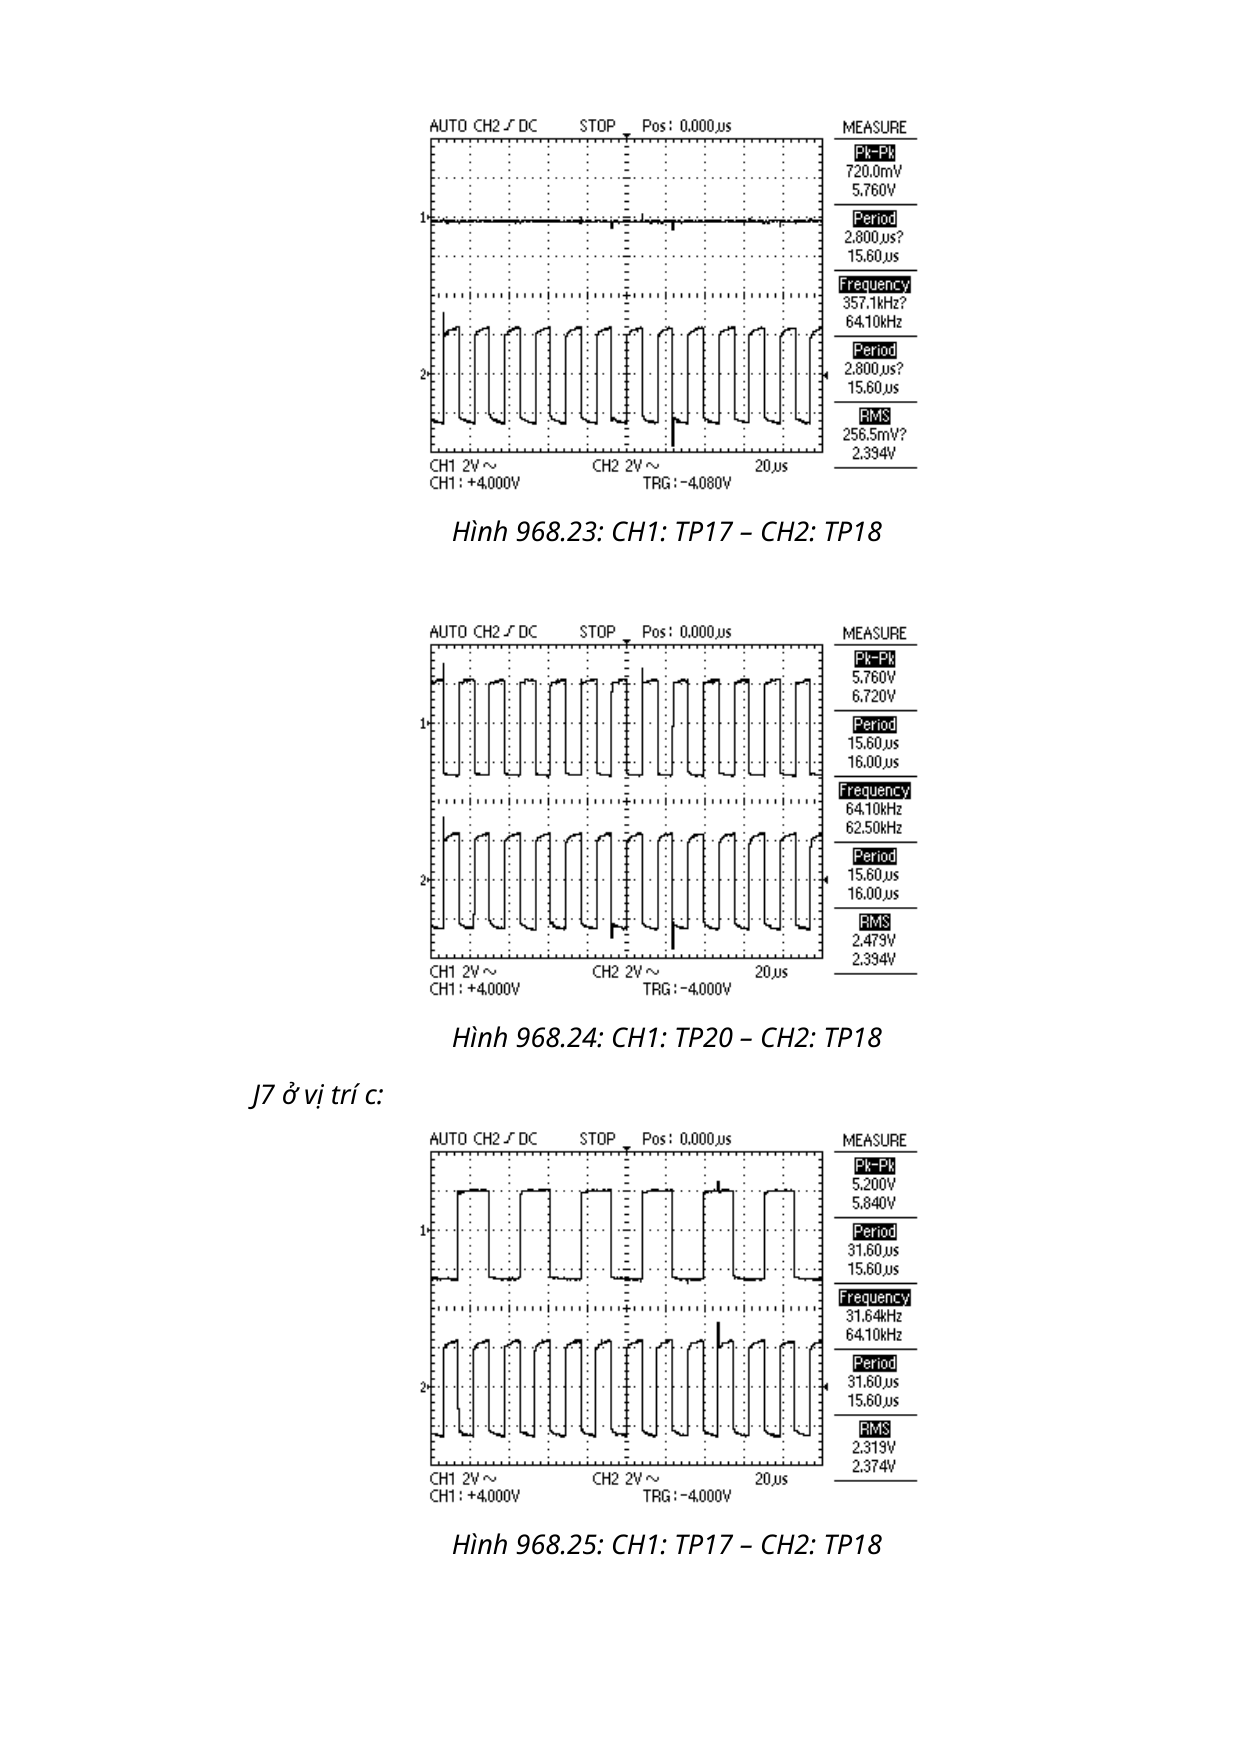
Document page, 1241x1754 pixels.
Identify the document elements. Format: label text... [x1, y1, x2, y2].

picture [418, 118, 919, 494]
text Hình 968.24: CH1: TP20 – CH2: TP18 [215, 1019, 1122, 1056]
picture [418, 1131, 919, 1507]
text J7 ở vị trí c: [215, 1075, 1122, 1112]
text Hình 968.23: CH1: TP17 – CH2: TP18 [215, 512, 1122, 549]
text Hình 968.25: CH1: TP17 – CH2: TP18 [215, 1526, 1122, 1562]
picture [418, 625, 919, 1000]
